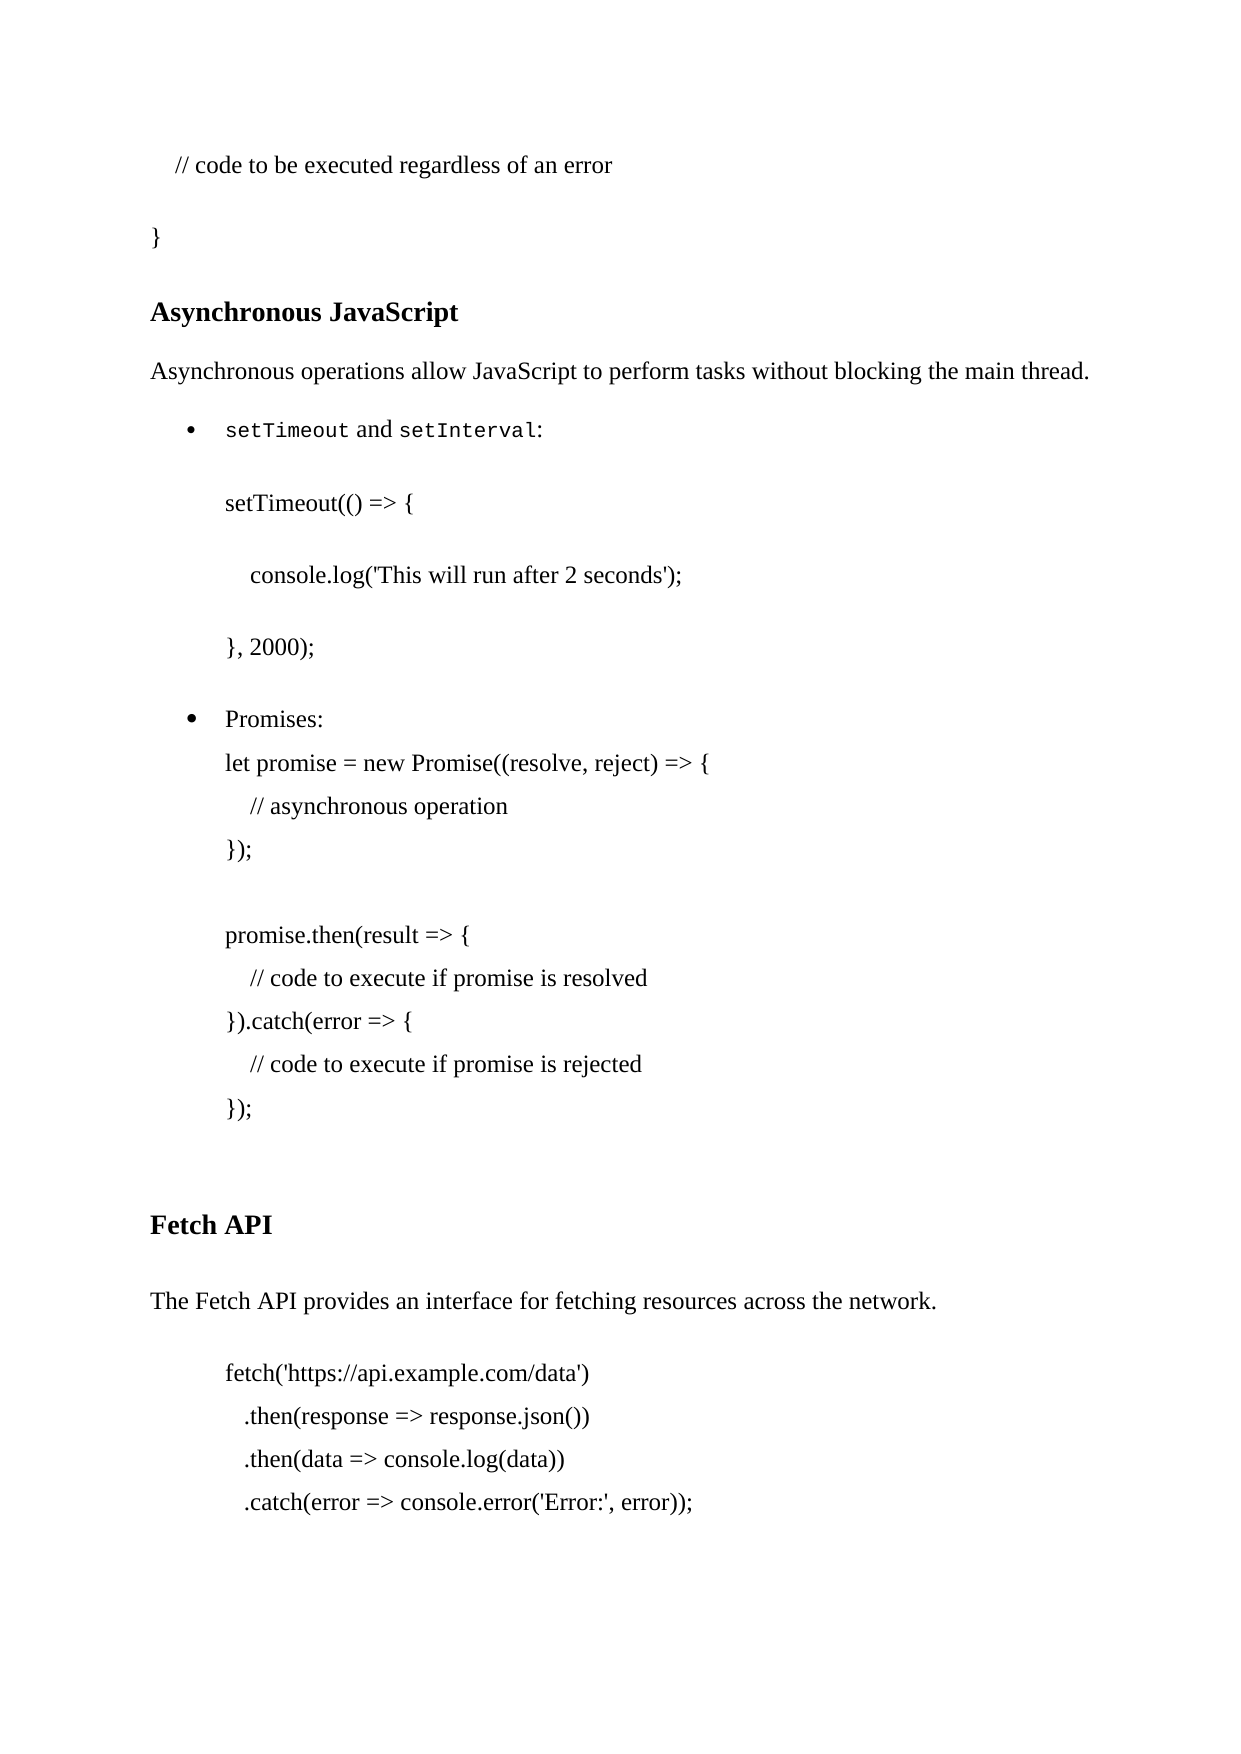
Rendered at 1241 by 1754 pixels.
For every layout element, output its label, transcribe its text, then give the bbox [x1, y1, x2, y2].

text setTimeout(() => { [225, 488, 1090, 516]
list promise.then(result => { [225, 920, 1090, 949]
text The Fetch API provides an interface for fetching resources across the network. [150, 1286, 1090, 1314]
list .then(data => console.log(data)) [225, 1444, 1090, 1473]
text }, 2000); [225, 632, 1090, 661]
text console.log('This will run after 2 seconds'); [225, 560, 1090, 589]
list let promise = new Promise((resolve, reject) => { [225, 748, 1090, 776]
list // asynchronous operation [225, 791, 1090, 819]
text // code to be executed regardless of an error [150, 150, 1090, 179]
list setTimeout and setInterval: [187, 414, 1090, 444]
text Fetch API [150, 1208, 1090, 1240]
list }); [225, 834, 1090, 863]
list // code to execute if promise is rejected [225, 1049, 1090, 1078]
list }).catch(error => { [225, 1006, 1090, 1035]
list .then(response => response.json()) [225, 1401, 1090, 1430]
text Asynchronous JavaScript [150, 294, 1090, 327]
list .catch(error => console.error('Error:', error)); [225, 1487, 1090, 1516]
list }); [225, 1093, 1090, 1121]
text Asynchronous operations allow JavaScript to perform tasks without blocking the main thread. [150, 356, 1090, 385]
list Promises: [187, 704, 1090, 733]
list // code to execute if promise is resolved [225, 963, 1090, 992]
list fetch('https://api.example.com/data') [225, 1358, 1090, 1387]
text } [150, 222, 1090, 251]
